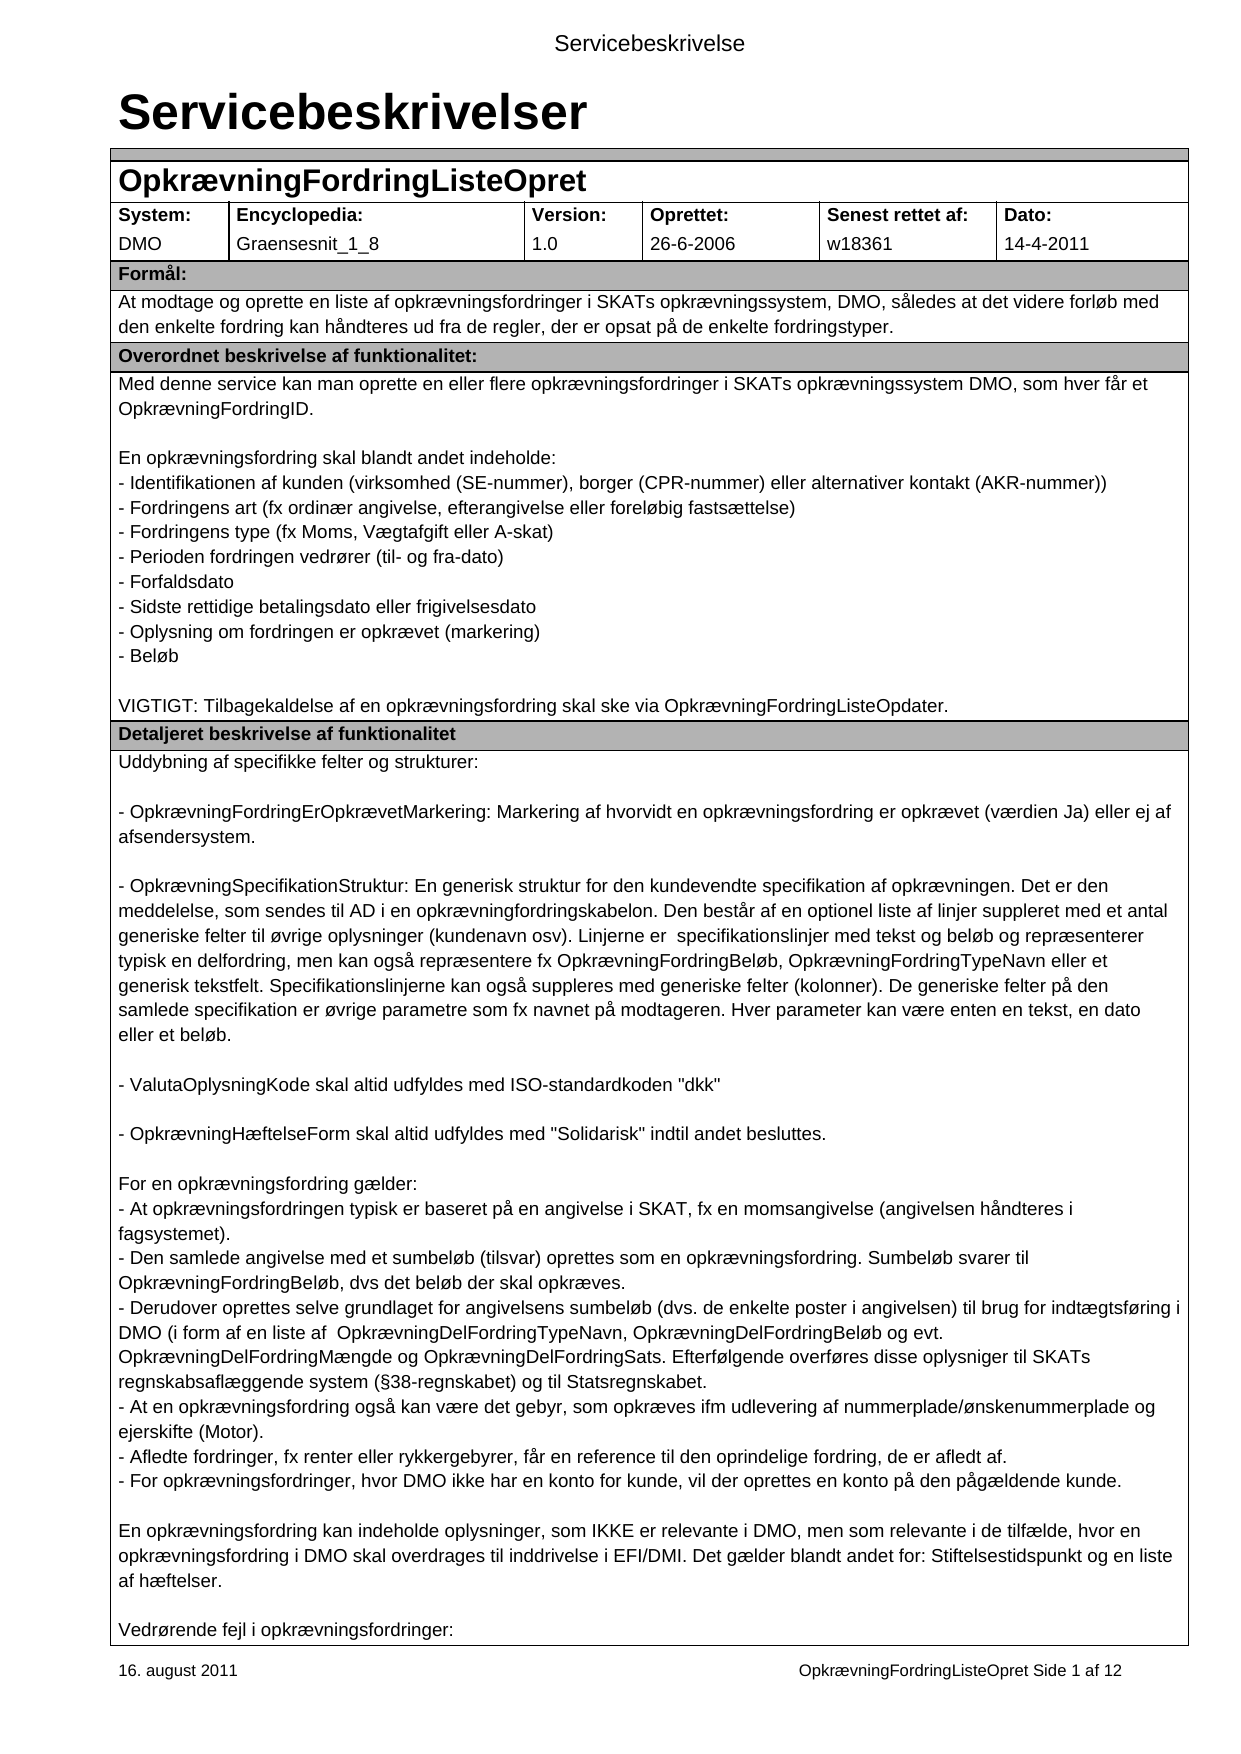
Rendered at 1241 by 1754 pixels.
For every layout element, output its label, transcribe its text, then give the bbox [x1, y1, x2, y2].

table_cell Encyclopedia: [230, 203, 524, 231]
table_cell Version: [525, 203, 642, 231]
table_cell System: [111, 203, 228, 231]
table_cell DMO [111, 231, 228, 260]
table_cell OpkrævningFordringListeOpret [111, 162, 1188, 201]
table_cell Formål: [111, 262, 1188, 290]
table_cell Senest rettet af: [820, 203, 996, 231]
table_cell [111, 751, 1188, 1644]
text Servicebeskrivelser [118, 82, 1181, 140]
table_cell 26-6-2006 [643, 231, 819, 260]
table_cell 14-4-2011 [997, 231, 1188, 260]
table_cell 1.0 [525, 231, 642, 260]
table_cell Dato: [997, 203, 1188, 231]
table_cell Detaljeret beskrivelse af funktionalitet [111, 722, 1188, 750]
table_cell Oprettet: [643, 203, 819, 231]
table_cell Overordnet beskrivelse af funktionalitet: [111, 343, 1188, 371]
table_cell Med denne service kan man oprette en eller flere opkrævningsfordringer i SKATs opkrævningssystem DMO, som hver får et OpkrævningFordringID. En opkrævningsfordring skal blandt andet indeholde: - Identifikationen af kunden (virksomhed (SE-nummer), borger (CPR-nummer) eller alternativer kontakt (AKR-nummer)) - Fordringens art (fx ordinær angivelse, efterangivelse eller foreløbig fastsættelse) - Fordringens type (fx Moms, Vægtafgift eller A-skat) - Perioden fordringen vedrører (til- og fra-dato) - Forfaldsdato - Sidste rettidige betalingsdato eller frigivelsesdato - Oplysning om fordringen er opkrævet (markering) - Beløb VIGTIGT: Tilbagekaldelse af en opkrævningsfordring skal ske via OpkrævningFordringListeOpdater. [111, 373, 1188, 720]
table_cell At modtage og oprette en liste af opkrævningsfordringer i SKATs opkrævningssystem, DMO, således at det videre forløb med den enkelte fordring kan håndteres ud fra de regler, der er opsat på de enkelte fordringstyper. [111, 291, 1188, 342]
table_header [111, 149, 1188, 160]
table_cell w18361 [820, 231, 996, 260]
table_cell Graensesnit_1_8 [230, 231, 524, 260]
